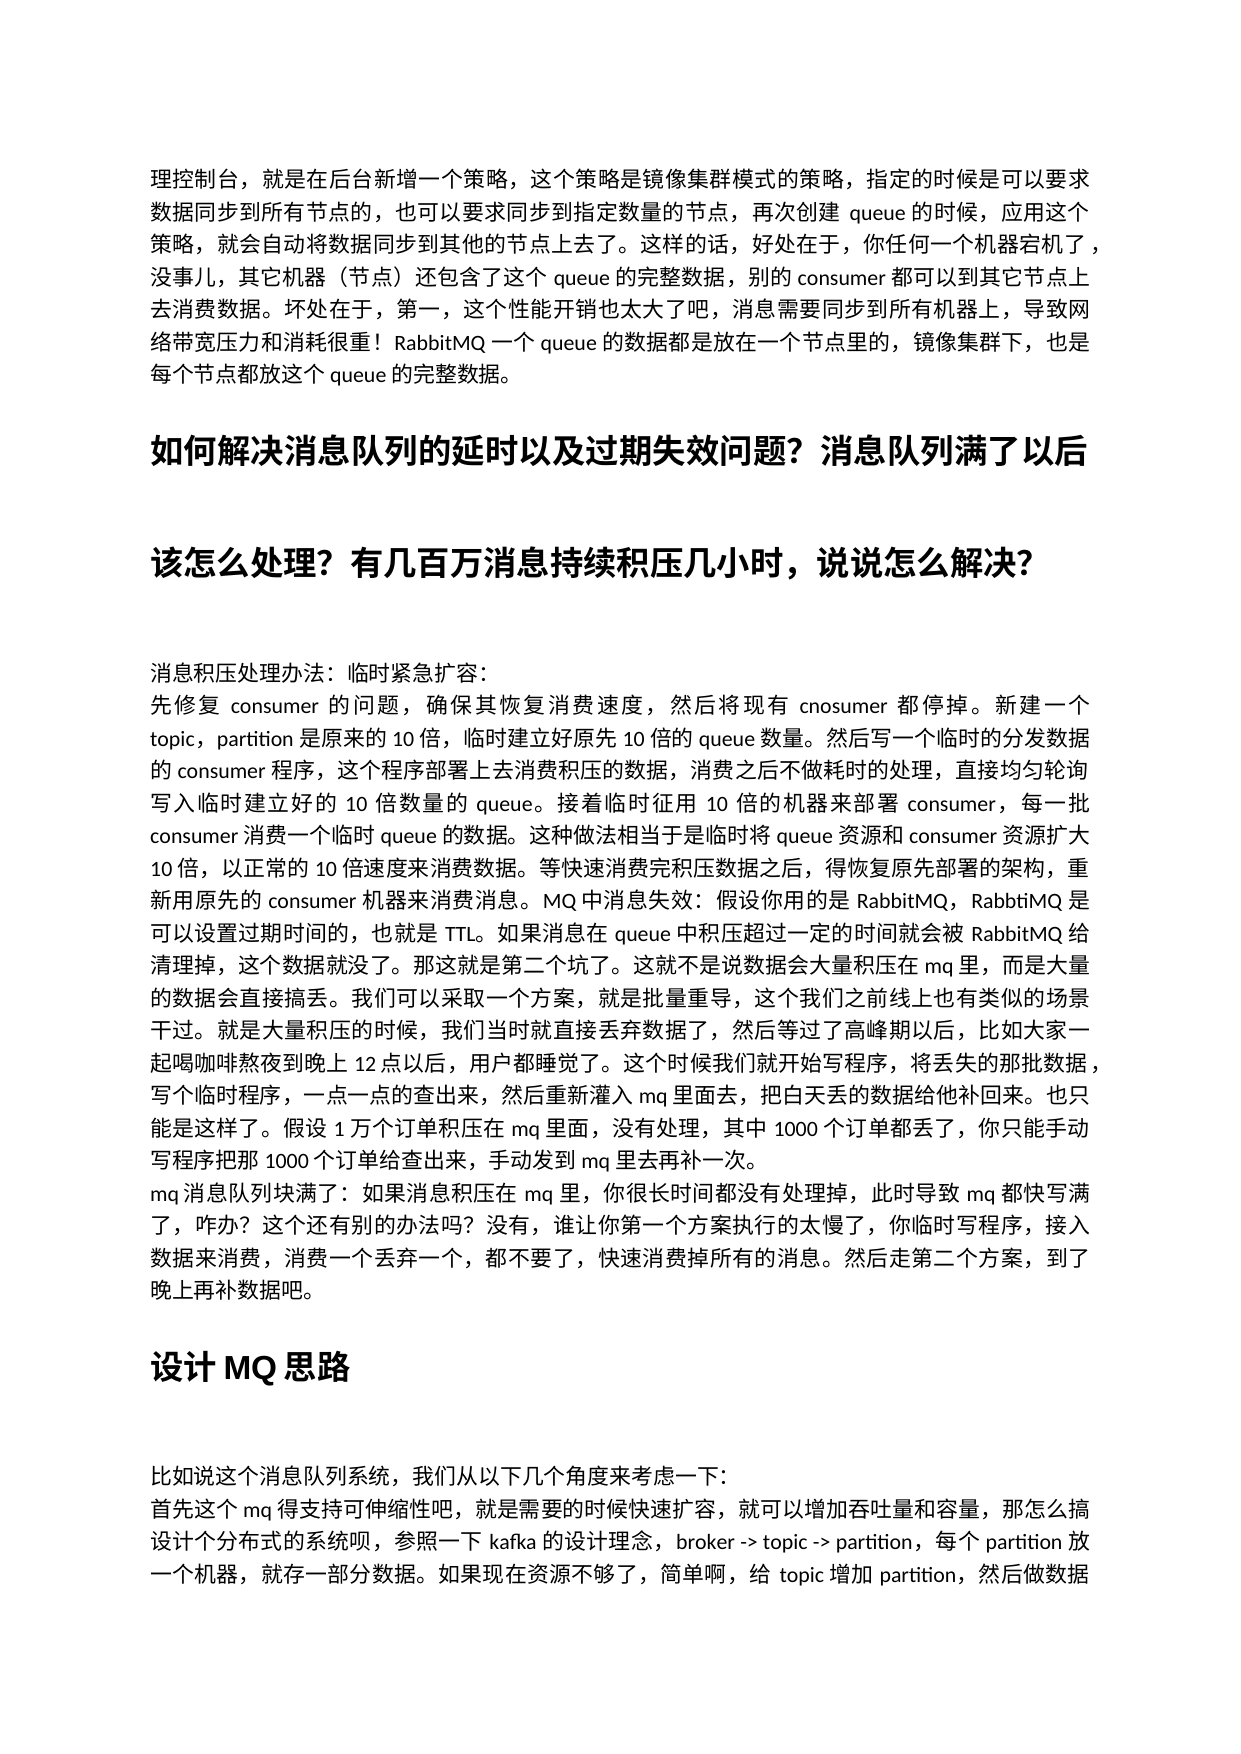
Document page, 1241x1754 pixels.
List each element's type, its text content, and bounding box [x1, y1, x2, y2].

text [150, 1491, 1090, 1589]
text mq消息队列块满了：如果消息积压在 mq 里，你很长时间都没有处理掉，此时导致 mq 都快写满了，咋办？这个还有别的办法吗？没有，谁让你第一个方案执行的太慢了，你临时写程序，接入数据来消费，消费一个丢弃一个，都不要了，快速消费掉所有的消息。然后走第二个方案，到了晚上再补数据吧。 [150, 1175, 1090, 1305]
subtitle 设计MQ思路 [150, 1332, 1090, 1397]
text 消息积压处理办法：临时紧急扩容： [150, 655, 1090, 688]
text 先修复 consumer 的问题，确保其恢复消费速度，然后将现有 cnosumer 都停掉。新建一个 topic，partition 是原来的 10 倍，临时建立好原先 10 倍的 queue 数量。然后写一个临时的分发数据的 consumer 程序，这个程序部署上去消费积压的数据，消费之后不做耗时的处理，直接均匀轮询写入临时建立好的 10 倍数量的 queue。接着临时征用 10 倍的机器来部署 consumer，每一批 consumer 消费一个临时 queue 的数据。这种做法相当于是临时将 queue 资源和 consumer 资源扩大 10 倍，以正常的 10 倍速度来消费数据。等快速消费完积压数据之后，得恢复原先部署的架构，重新用原先的 consumer 机器来消费消息。MQ中消息失效：假设你用的是 RabbitMQ，RabbtiMQ 是可以设置过期时间的，也就是 TTL。如果消息在 queue 中积压超过一定的时间就会被 RabbitMQ 给清理掉，这个数据就没了。那这就是第二个坑了。这就不是说数据会大量积压在 mq 里，而是大量的数据会直接搞丢。我们可以采取一个方案，就是批量重导，这个我们之前线上也有类似的场景干过。就是大量积压的时候，我们当时就直接丢弃数据了，然后等过了高峰期以后，比如大家一起喝咖啡熬夜到晚上12点以后，用户都睡觉了。这个时候我们就开始写程序，将丢失的那批数据，写个临时程序，一点一点的查出来，然后重新灌入 mq 里面去，把白天丢的数据给他补回来。也只能是这样了。假设 1 万个订单积压在 mq 里面，没有处理，其中 1000 个订单都丢了，你只能手动写程序把那 1000 个订单给查出来，手动发到 mq 里去再补一次。 [150, 688, 1090, 1175]
text 比如说这个消息队列系统，我们从以下几个角度来考虑一下： [150, 1459, 1090, 1491]
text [150, 162, 1090, 389]
subtitle 如何解决消息队列的延时以及过期失效问题？消息队列满了以后该怎么处理？有几百万消息持续积压几小时，说说怎么解决？ [150, 417, 1090, 593]
